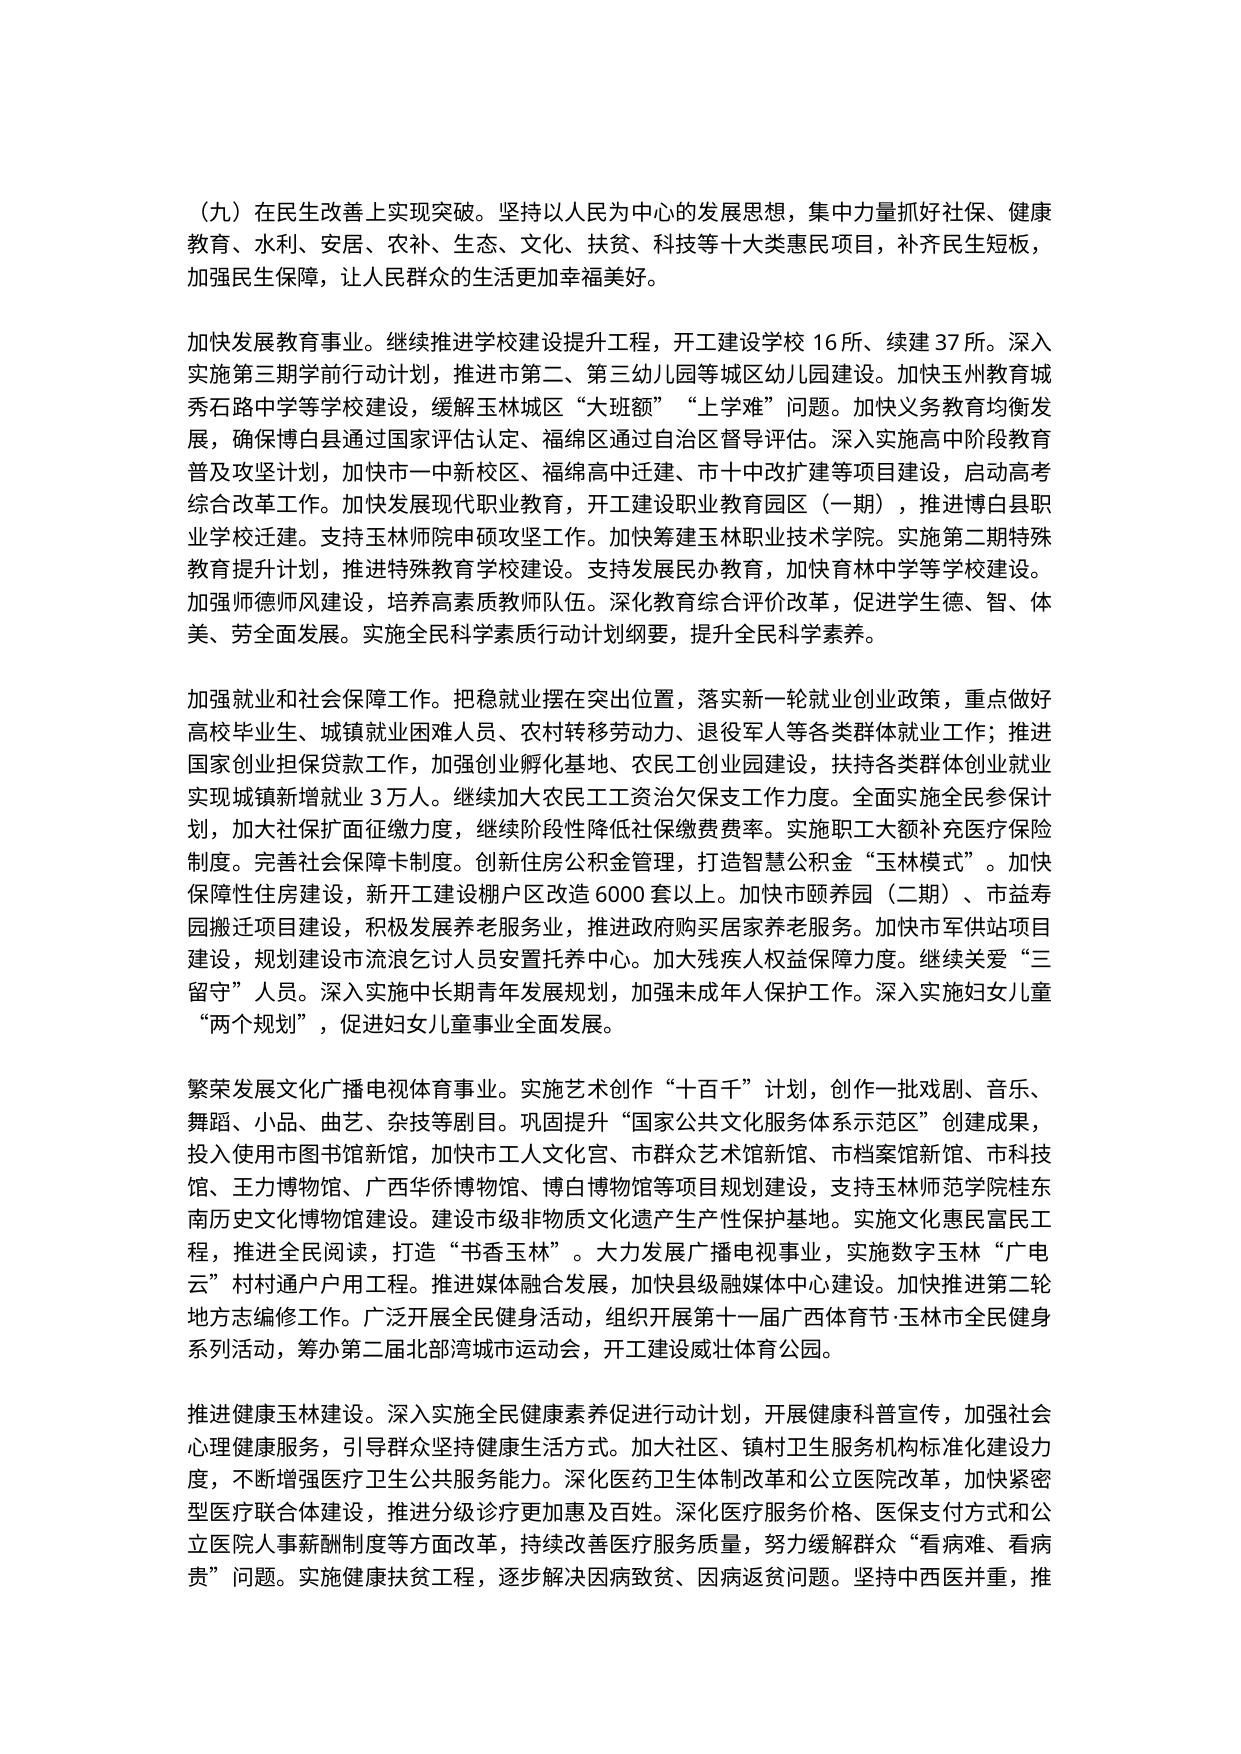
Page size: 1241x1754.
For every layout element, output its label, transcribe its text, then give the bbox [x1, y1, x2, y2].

text 繁荣发展文化广播电视体育事业。实施艺术创作“十百千”计划，创作一批戏剧、音乐、舞蹈、小品、曲艺、杂技等剧目。巩固提升“国家公共文化服务体系示范区”创建成果，投入使用市图书馆新馆，加快市工人文化宫、市群众艺术馆新馆、市档案馆新馆、市科技馆、王力博物馆、广西华侨博物馆、博白博物馆等项目规划建设，支持玉林师范学院桂东南历史文化博物馆建设。建设市级非物质文化遗产生产性保护基地。实施文化惠民富民工程，推进全民阅读，打造“书香玉林”。大力发展广播电视事业，实施数字玉林“广电云”村村通户户用工程。推进媒体融合发展，加快县级融媒体中心建设。加快推进第二轮地方志编修工作。广泛开展全民健身活动，组织开展第十一届广西体育节·玉林市全民健身系列活动，筹办第二届北部湾城市运动会，开工建设威壮体育公园。 [187, 1072, 1053, 1364]
text （九）在民生改善上实现突破。坚持以人民为中心的发展思想，集中力量抓好社保、健康、教育、水利、安居、农补、生态、文化、扶贫、科技等十大类惠民项目，补齐民生短板，加强民生保障，让人民群众的生活更加幸福美好。 [187, 194, 1053, 292]
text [187, 1397, 1053, 1592]
text 加快发展教育事业。继续推进学校建设提升工程，开工建设学校16所、续建37所。深入实施第三期学前行动计划，推进市第二、第三幼儿园等城区幼儿园建设。加快玉州教育城、秀石路中学等学校建设，缓解玉林城区“大班额”“上学难”问题。加快义务教育均衡发展，确保博白县通过国家评估认定、福绵区通过自治区督导评估。深入实施高中阶段教育普及攻坚计划，加快市一中新校区、福绵高中迁建、市十中改扩建等项目建设，启动高考综合改革工作。加快发展现代职业教育，开工建设职业教育园区（一期），推进博白县职业学校迁建。支持玉林师院申硕攻坚工作。加快筹建玉林职业技术学院。实施第二期特殊教育提升计划，推进特殊教育学校建设。支持发展民办教育，加快育林中学等学校建设。加强师德师风建设，培养高素质教师队伍。深化教育综合评价改革，促进学生德、智、体、美、劳全面发展。实施全民科学素质行动计划纲要，提升全民科学素养。 [187, 324, 1053, 649]
text 加强就业和社会保障工作。把稳就业摆在突出位置，落实新一轮就业创业政策，重点做好高校毕业生、城镇就业困难人员、农村转移劳动力、退役军人等各类群体就业工作；推进国家创业担保贷款工作，加强创业孵化基地、农民工创业园建设，扶持各类群体创业就业，实现城镇新增就业3万人。继续加大农民工工资治欠保支工作力度。全面实施全民参保计划，加大社保扩面征缴力度，继续阶段性降低社保缴费费率。实施职工大额补充医疗保险制度。完善社会保障卡制度。创新住房公积金管理，打造智慧公积金“玉林模式”。加快保障性住房建设，新开工建设棚户区改造6000套以上。加快市颐养园（二期）、市益寿园搬迁项目建设，积极发展养老服务业，推进政府购买居家养老服务。加快市军供站项目建设，规划建设市流浪乞讨人员安置托养中心。加大残疾人权益保障力度。继续关爱“三留守”人员。深入实施中长期青年发展规划，加强未成年人保护工作。深入实施妇女儿童“两个规划”，促进妇女儿童事业全面发展。 [187, 682, 1053, 1039]
